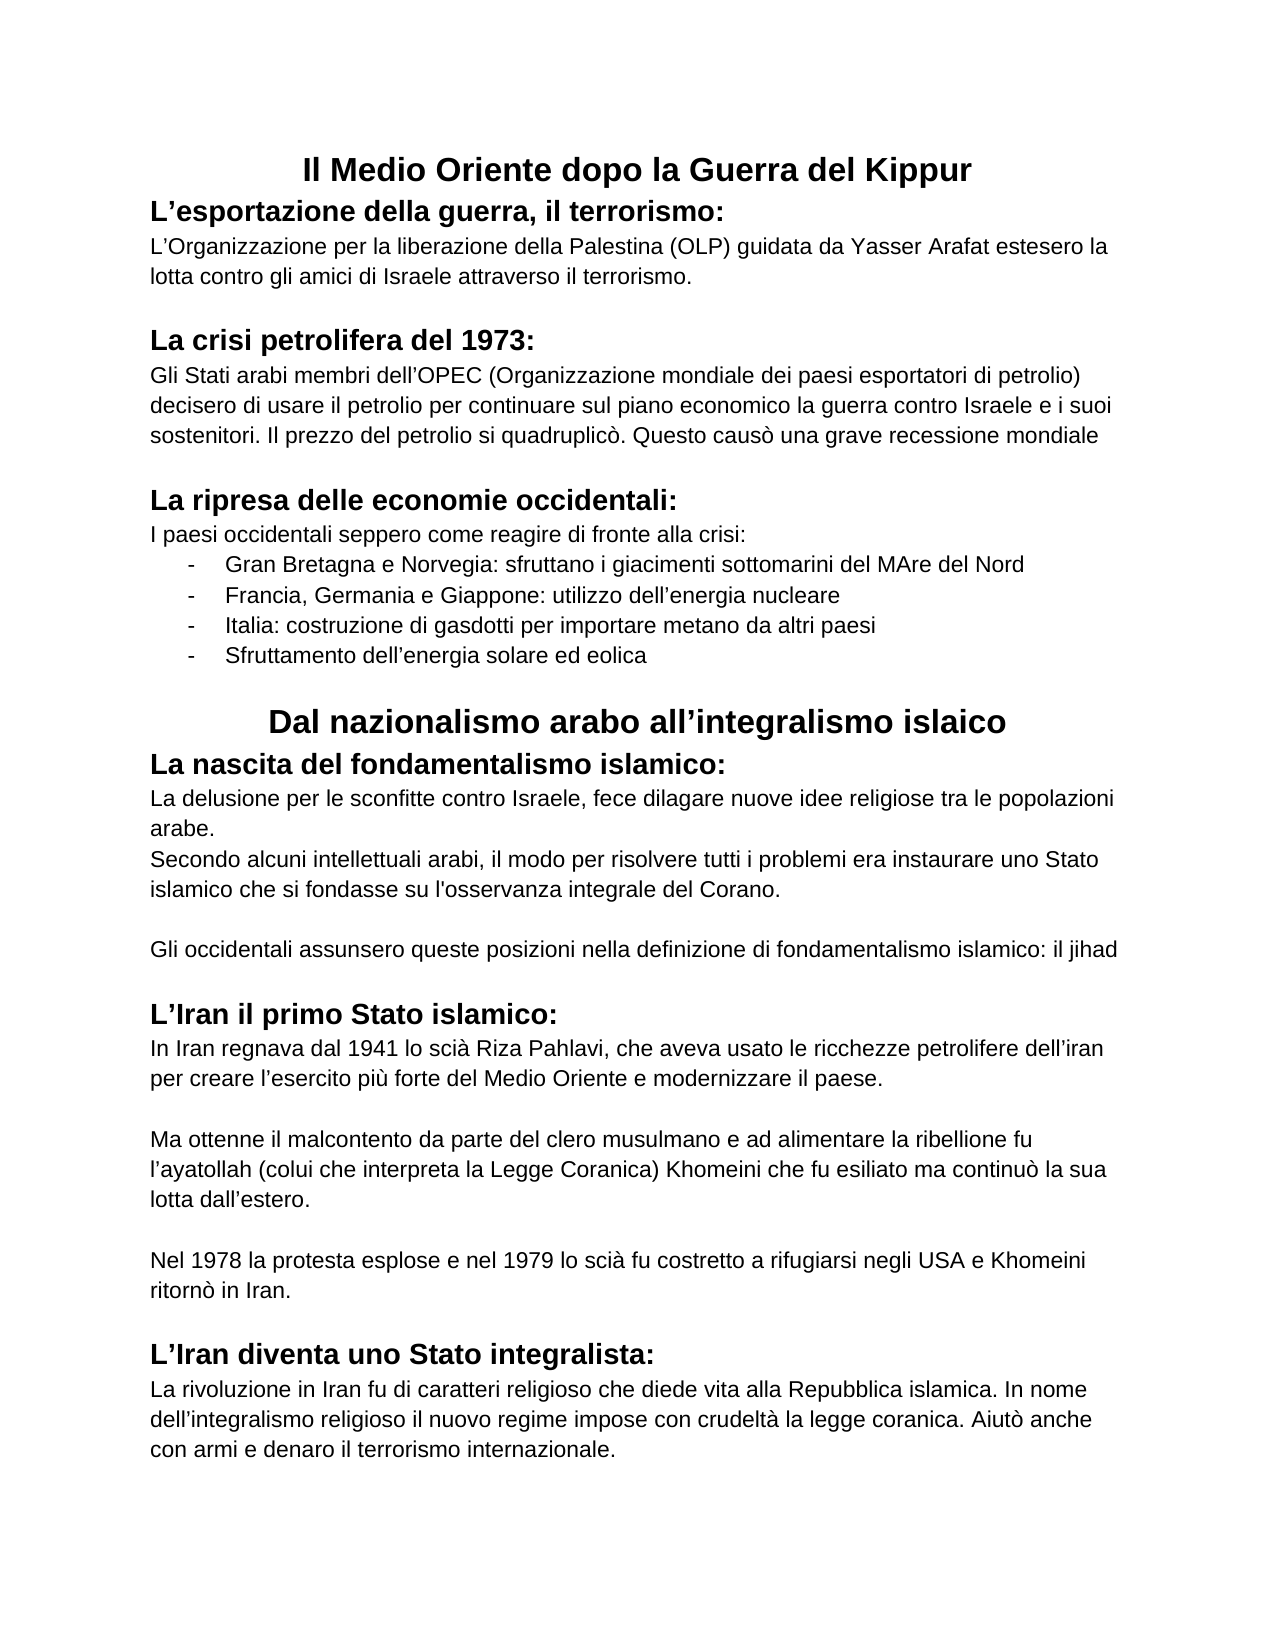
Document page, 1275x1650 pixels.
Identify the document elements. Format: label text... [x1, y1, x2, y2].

text Nel 1978 la protesta esplose e nel 1979 lo scià fu costretto a rifugiarsi negli USA e Khomeini ritornò in Iran. [150, 1247, 1125, 1303]
text La nascita del fondamentalismo islamico: [150, 747, 1125, 780]
text Ma ottenne il malcontento da parte del clero musulmano e ad alimentare la ribellione fu l’ayatollah (colui che interpreta la Legge Coranica) Khomeini che fu esiliato ma continuò la sua lotta dall’estero. [150, 1126, 1125, 1213]
list Francia, Germania e Giappone: utilizzo dell’energia nucleare [187, 582, 1125, 608]
list Italia: costruzione di gasdotti per importare metano da altri paesi [187, 612, 1125, 638]
text L’Organizzazione per la liberazione della Palestina (OLP) guidata da Yasser Arafat estesero la lotta contro gli amici di Israele attraverso il terrorismo. [150, 233, 1125, 289]
text Dal nazionalismo arabo all’integralismo islaico [150, 702, 1125, 741]
text Gli Stati arabi membri dell’OPEC (Organizzazione mondiale dei paesi esportatori di petrolio) decisero di usare il petrolio per continuare sul piano economico la guerra contro Israele e i suoi sostenitori. Il prezzo del petrolio si quadruplicò. Questo causò una grave recessione mondiale [150, 362, 1125, 449]
text Il Medio Oriente dopo la Guerra del Kippur [150, 150, 1125, 188]
list Sfruttamento dell’energia solare ed eolica [187, 642, 1125, 668]
text La ripresa delle economie occidentali: [150, 483, 1125, 516]
text I paesi occidentali seppero come reagire di fronte alla crisi: [150, 521, 1125, 548]
text Gli occidentali assunsero queste posizioni nella definizione di fondamentalismo islamico: il jihad [150, 936, 1125, 963]
text Secondo alcuni intellettuali arabi, il modo per risolvere tutti i problemi era instaurare uno Stato islamico che si fondasse su l'osservanza integrale del Corano. [150, 846, 1125, 902]
text La rivoluzione in Iran fu di caratteri religioso che diede vita alla Repubblica islamica. In nome dell’integralismo religioso il nuovo regime impose con crudeltà la legge coranica. Aiutò anche con armi e denaro il terrorismo internazionale. [150, 1376, 1125, 1463]
text L’esportazione della guerra, il terrorismo: [150, 194, 1125, 228]
text L’Iran diventa uno Stato integralista: [150, 1337, 1125, 1371]
text La delusione per le sconfitte contro Israele, fece dilagare nuove idee religiose tra le popolazioni arabe. [150, 785, 1125, 842]
list Gran Bretagna e Norvegia: sfruttano i giacimenti sottomarini del MAre del Nord [187, 551, 1125, 578]
text L’Iran il primo Stato islamico: [150, 997, 1125, 1030]
text La crisi petrolifera del 1973: [150, 323, 1125, 357]
text In Iran regnava dal 1941 lo scià Riza Pahlavi, che aveva usato le ricchezze petrolifere dell’iran per creare l’esercito più forte del Medio Oriente e modernizzare il paese. [150, 1035, 1125, 1092]
